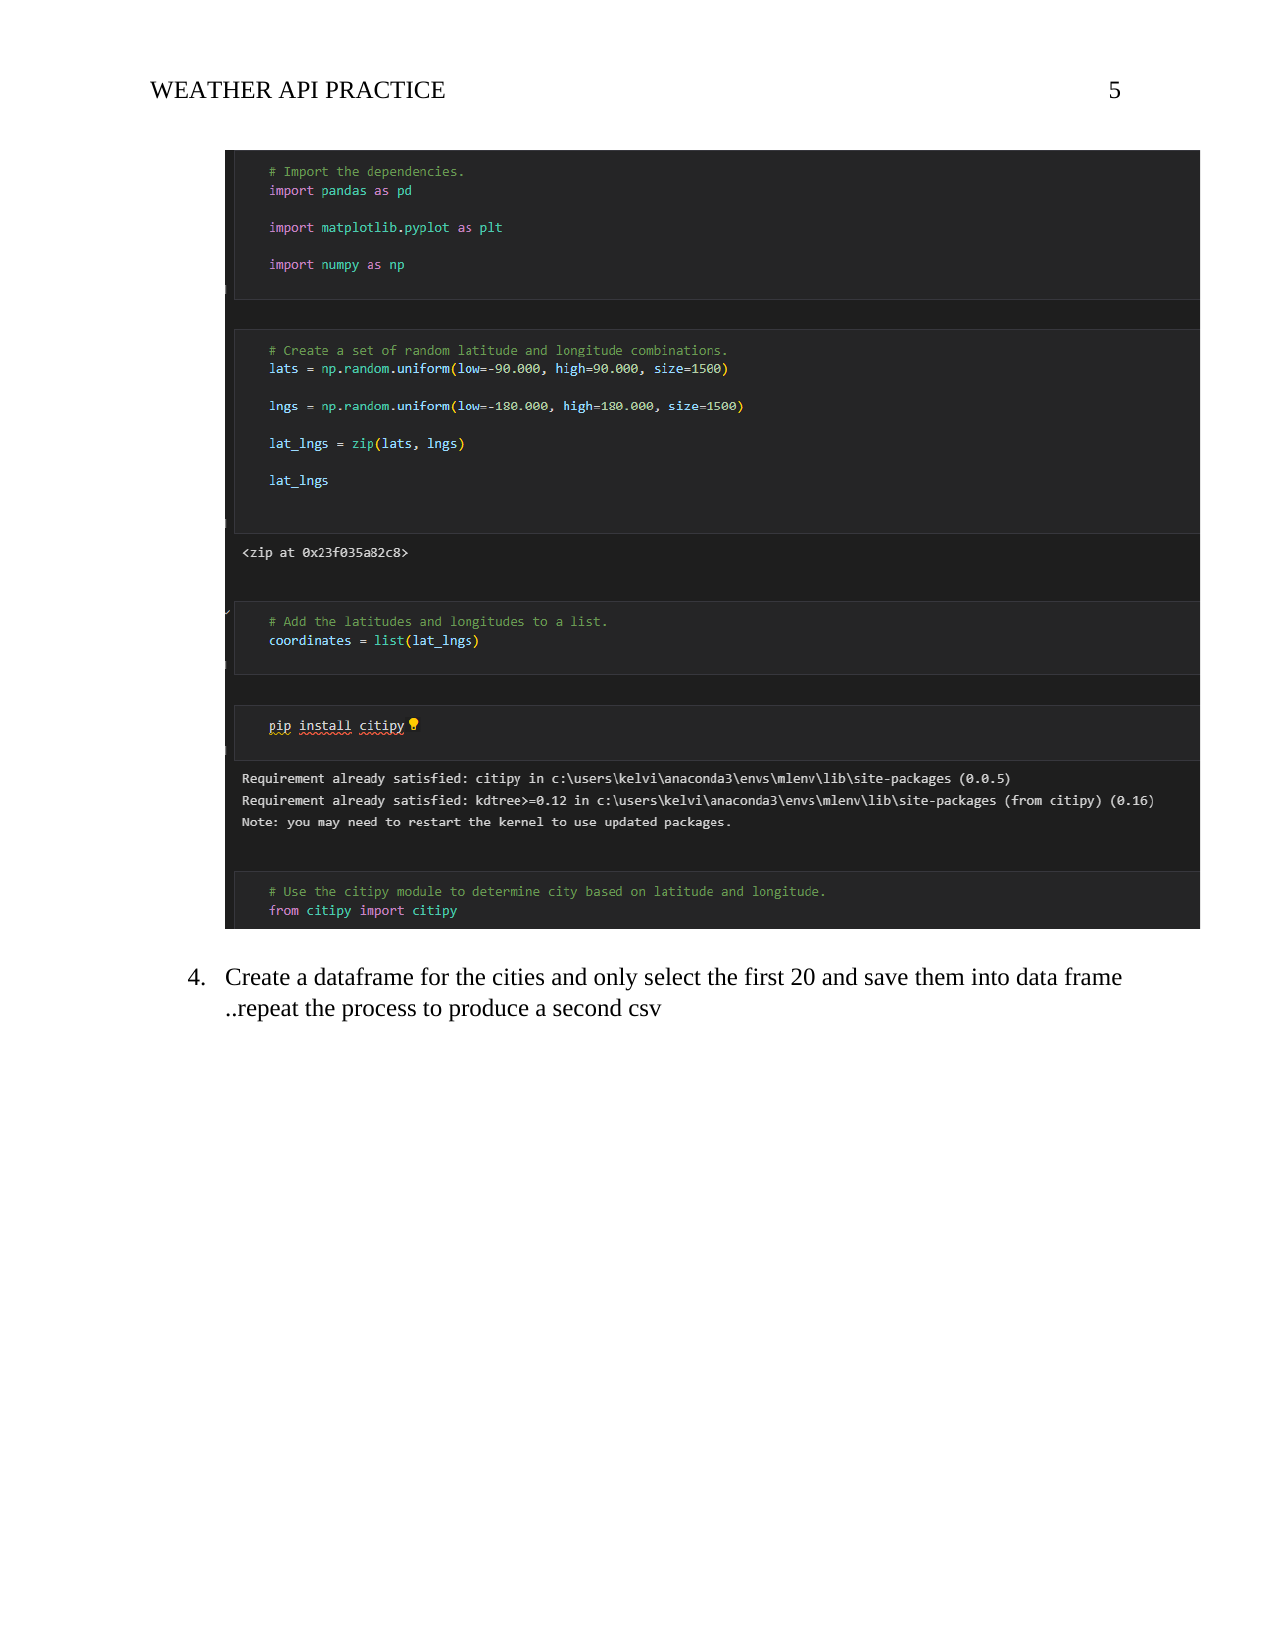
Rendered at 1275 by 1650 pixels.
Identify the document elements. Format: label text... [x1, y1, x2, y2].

picture [225, 150, 1200, 929]
list Create a dataframe for the cities and only select the first 20 and save them into data frame ..repeat the process to produce a second csv [187, 962, 1125, 1021]
